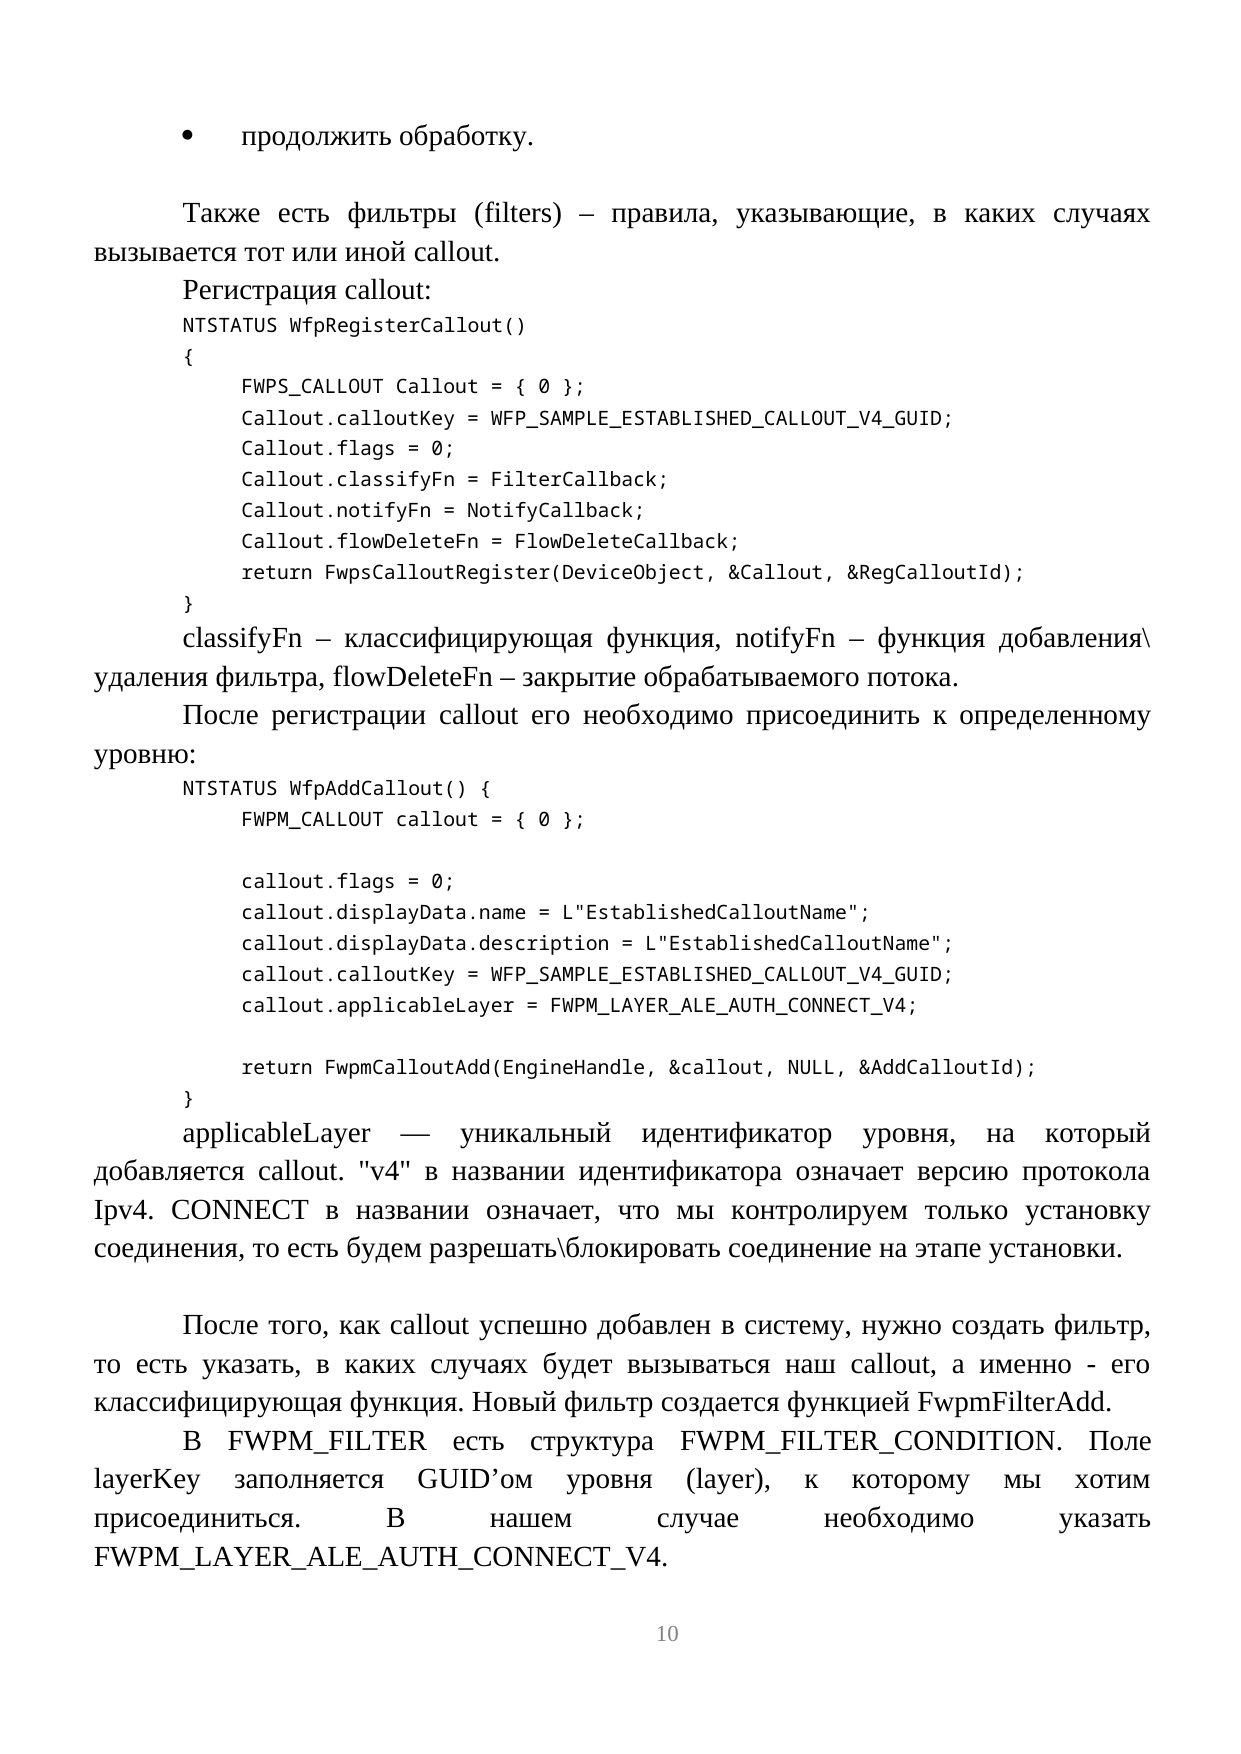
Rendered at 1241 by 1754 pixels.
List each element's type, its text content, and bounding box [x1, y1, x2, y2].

text После регистрации callout его необходимо присоединить к определенному уровню: [94, 697, 1152, 769]
list продолжить обработку. [94, 118, 1152, 152]
text Также есть фильтры (filters) – правила, указывающие, в каких случаях вызывается тот или иной callout. [94, 195, 1152, 267]
text callout.calloutKey = WFP_SAMPLE_ESTABLISHED_CALLOUT_V4_GUID; [94, 960, 1152, 987]
text В FWPM_FILTER есть структура FWPM_FILTER_CONDITION. Поле layerKey заполняется GUID’ом уровня (layer), к которому мы хотим присоединиться. В нашем случае необходимо указать FWPM_LAYER_ALE_AUTH_CONNECT_V4. [94, 1423, 1152, 1572]
text callout.flags = 0; [94, 867, 1152, 894]
text Callout.classifyFn = FilterCallback; [94, 466, 1152, 493]
text applicableLayer — уникальный идентификатор уровня, на который добавляется callout. "v4" в названии идентификатора означает версию протокола Ipv4. CONNECT в названии означает, что мы контролируем только установку соединения, то есть будем разрешать\блокировать соединение на этапе установки. [94, 1115, 1152, 1264]
text } [94, 589, 1152, 616]
text FWPM_CALLOUT callout = { 0 }; [94, 805, 1152, 832]
text Callout.flowDeleteFn = FlowDeleteCallback; [94, 527, 1152, 554]
text FWPS_CALLOUT Callout = { 0 }; [94, 373, 1152, 400]
text callout.displayData.name = L"EstablishedCalloutName"; [94, 898, 1152, 925]
text NTSTATUS WfpRegisterCallout() [94, 311, 1152, 338]
text callout.displayData.description = L"EstablishedCalloutName"; [94, 929, 1152, 956]
text } [94, 1084, 1152, 1111]
text classifyFn – классифицирующая функция, notifyFn – функция добавления\удаления фильтра, flowDeleteFn – закрытие обрабатываемого потока. [94, 620, 1152, 692]
text Callout.flags = 0; [94, 435, 1152, 462]
text callout.applicableLayer = FWPM_LAYER_ALE_AUTH_CONNECT_V4; [94, 991, 1152, 1018]
text return FwpsCalloutRegister(DeviceObject, &Callout, &RegCalloutId); [94, 558, 1152, 585]
text После того, как callout успешно добавлен в систему, нужно создать фильтр, то есть указать, в каких случаях будет вызываться наш callout, а именно - его классифицирующая функция. Новый фильтр создается функцией FwpmFilterAdd. [94, 1307, 1152, 1418]
text Callout.calloutKey = WFP_SAMPLE_ESTABLISHED_CALLOUT_V4_GUID; [94, 404, 1152, 431]
text { [94, 342, 1152, 369]
text NTSTATUS WfpAddCallout() { [94, 774, 1152, 801]
text return FwpmCalloutAdd(EngineHandle, &callout, NULL, &AddCalloutId); [94, 1053, 1152, 1080]
text Регистрация callout: [94, 272, 1152, 306]
text Callout.notifyFn = NotifyCallback; [94, 497, 1152, 523]
